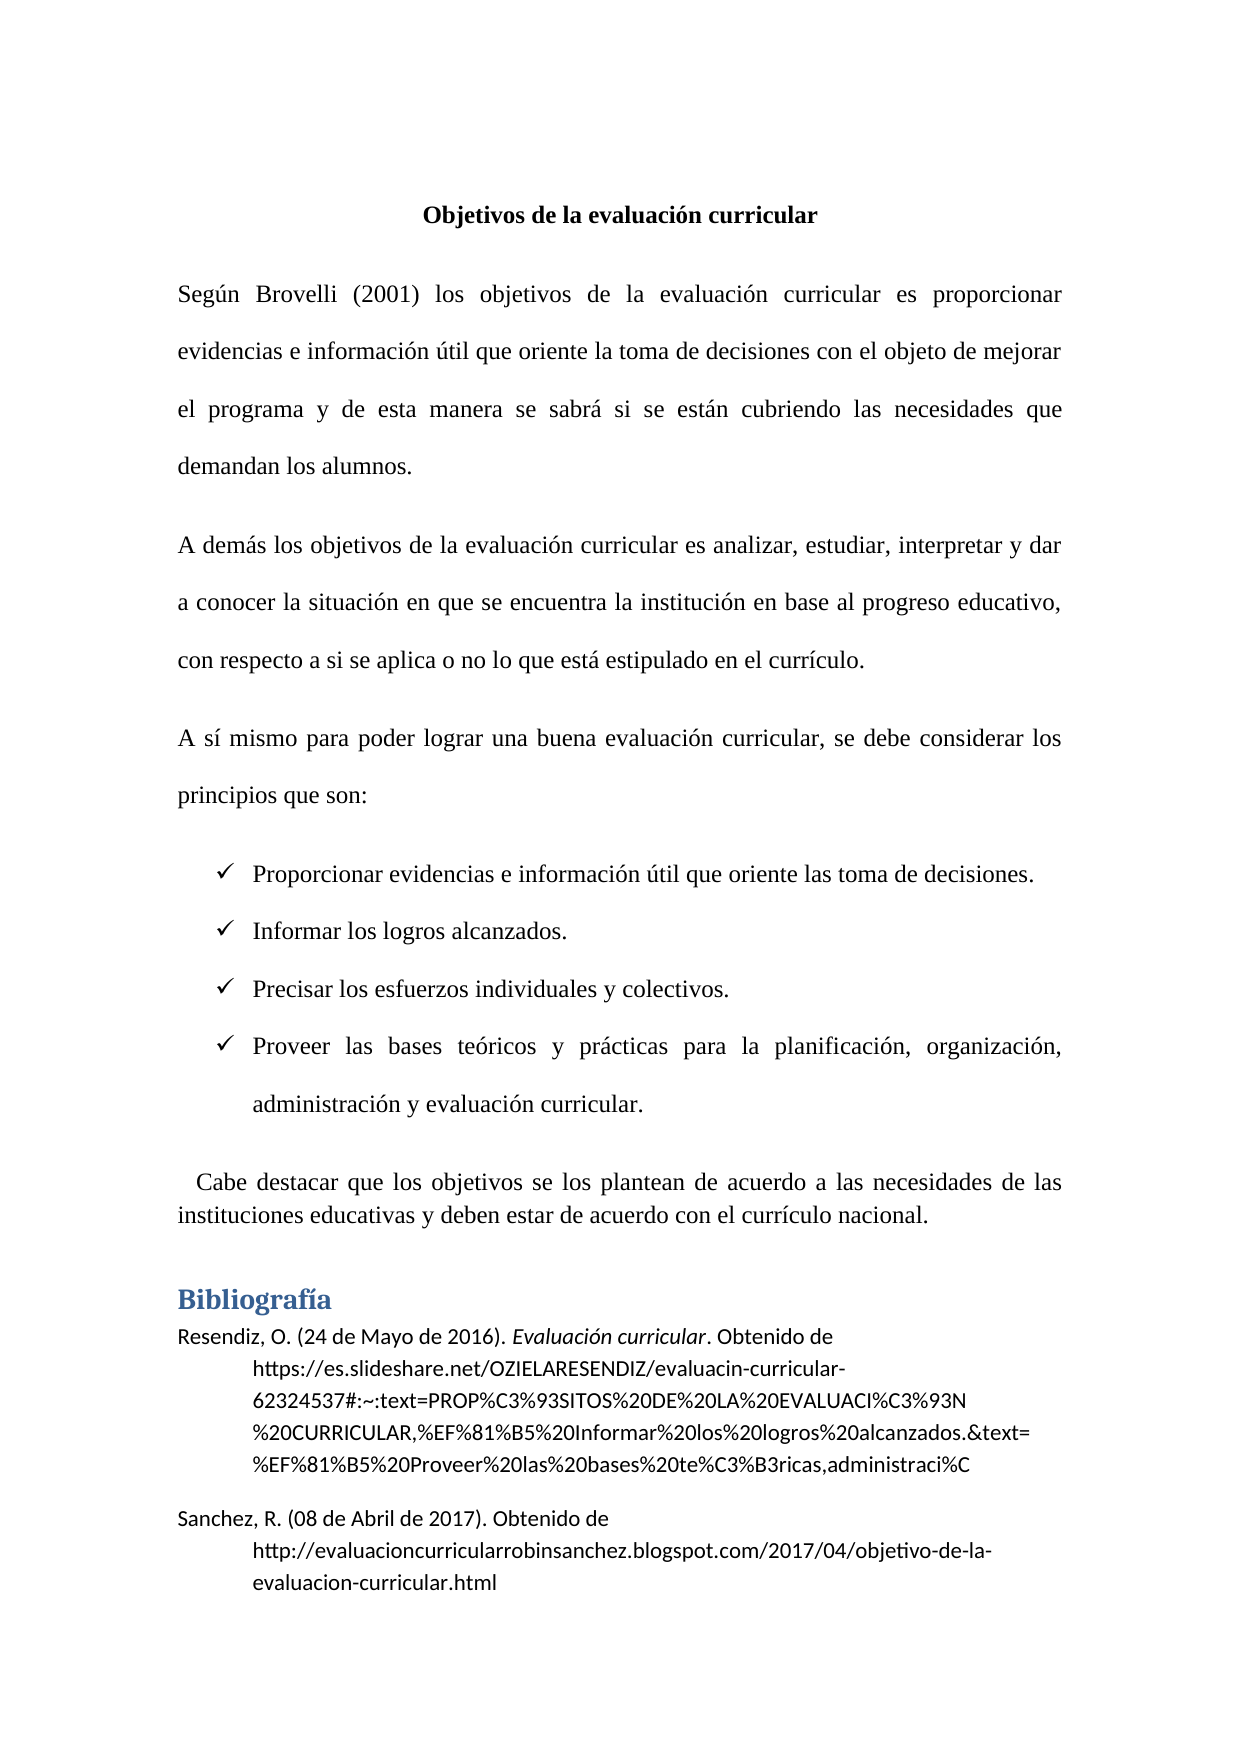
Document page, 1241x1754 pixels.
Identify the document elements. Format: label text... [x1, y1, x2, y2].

text Objetivos de la evaluación curricular [177, 201, 1063, 229]
text A demás los objetivos de la evaluación curricular es analizar, estudiar, interpretar y dar a conocer la situación en que se encuentra la institución en base al progreso educativo, con respecto a si se aplica o no lo que está estipulado en el currículo. [177, 530, 1063, 673]
list Precisar los esfuerzos individuales y colectivos. [215, 974, 1063, 1003]
text Según Brovelli (2001) los objetivos de la evaluación curricular es proporcionar evidencias e información útil que oriente la toma de decisiones con el objeto de mejorar el programa y de esta manera se sabrá si se están cubriendo las necesidades que demandan los alumnos. [177, 279, 1063, 480]
list Informar los logros alcanzados. [215, 916, 1063, 945]
text Cabe destacar que los objetivos se los plantean de acuerdo a las necesidades de las instituciones educativas y deben estar de acuerdo con el currículo nacional. [177, 1167, 1063, 1229]
list Proveer las bases teóricos y prácticas para la planificación, organización, administración y evaluación curricular. [215, 1031, 1063, 1118]
list Proporcionar evidencias e información útil que oriente las toma de decisiones. [215, 859, 1063, 888]
text A sí mismo para poder lograr una buena evaluación curricular, se debe considerar los principios que son: [177, 723, 1063, 809]
